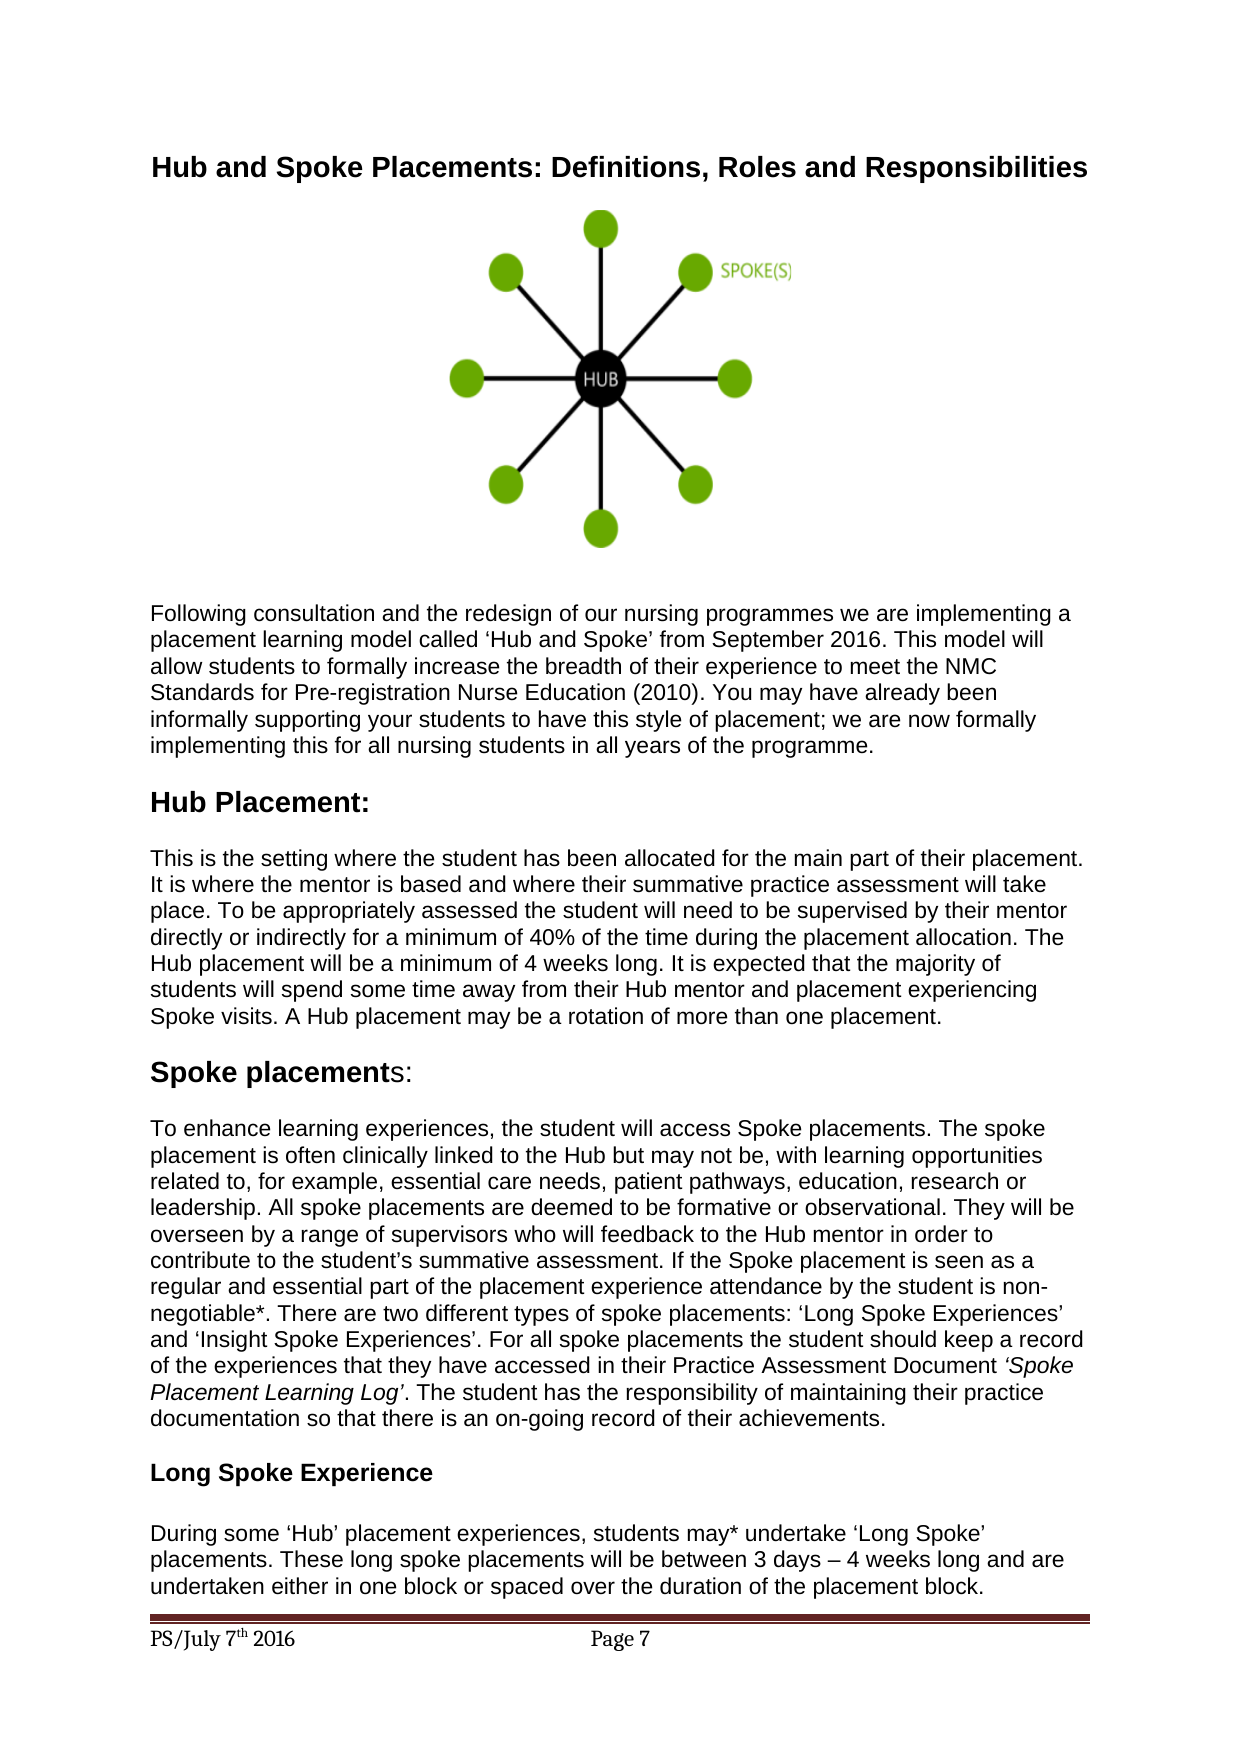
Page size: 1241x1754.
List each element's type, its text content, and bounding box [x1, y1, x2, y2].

text Long Spoke Experience [150, 1458, 1090, 1487]
text This is the setting where the student has been allocated for the main part of their placement. It is where the mentor is based and where their summative practice assessment will take place. To be appropriately assessed the student will need to be supervised by their mentor directly or indirectly for a minimum of 40% of the time during the placement allocation. The Hub placement will be a minimum of 4 weeks long. It is expected that the majority of students will spend some time away from their Hub mentor and placement experiencing Spoke visits. A Hub placement may be a rotation of more than one placement. [150, 844, 1090, 1029]
text Spoke placements: [150, 1055, 1090, 1089]
picture [449, 210, 792, 548]
text Following consultation and the redesign of our nursing programmes we are implementing a placement learning model called ‘Hub and Spoke’ from September 2016. This model will allow students to formally increase the breadth of their experience to meet the NMC Standards for Pre-registration Nurse Education (2010). You may have already been informally supporting your students to have this style of placement; we are now formally implementing this for all nursing students in all years of the programme. [150, 600, 1090, 758]
text Hub Placement: [150, 784, 1090, 818]
text To enhance learning experiences, the student will access Spoke placements. The spoke placement is often clinically linked to the Hub but may not be, with learning opportunities related to, for example, essential care needs, patient pathways, education, research or leadership. All spoke placements are deemed to be formative or observational. They will be overseen by a range of supervisors who will feedback to the Hub mentor in order to contribute to the student’s summative assessment. If the Spoke placement is seen as a regular and essential part of the placement experience attendance by the student is non-negotiable*. There are two different types of spoke placements: ‘Long Spoke Experiences’ and ‘Insight Spoke Experiences’. For all spoke placements the student should keep a record of the experiences that they have accessed in their Practice Assessment Document ‘Spoke Placement Learning Log’. The student has the responsibility of maintaining their practice documentation so that there is an on-going record of their achievements. [150, 1115, 1090, 1431]
text Hub and Spoke Placements: Definitions, Roles and Responsibilities [150, 150, 1090, 183]
text During some ‘Hub’ placement experiences, students may* undertake ‘Long Spoke’ placements. These long spoke placements will be between 3 days – 4 weeks long and are undertaken either in one block or spaced over the duration of the placement block. [150, 1520, 1090, 1599]
